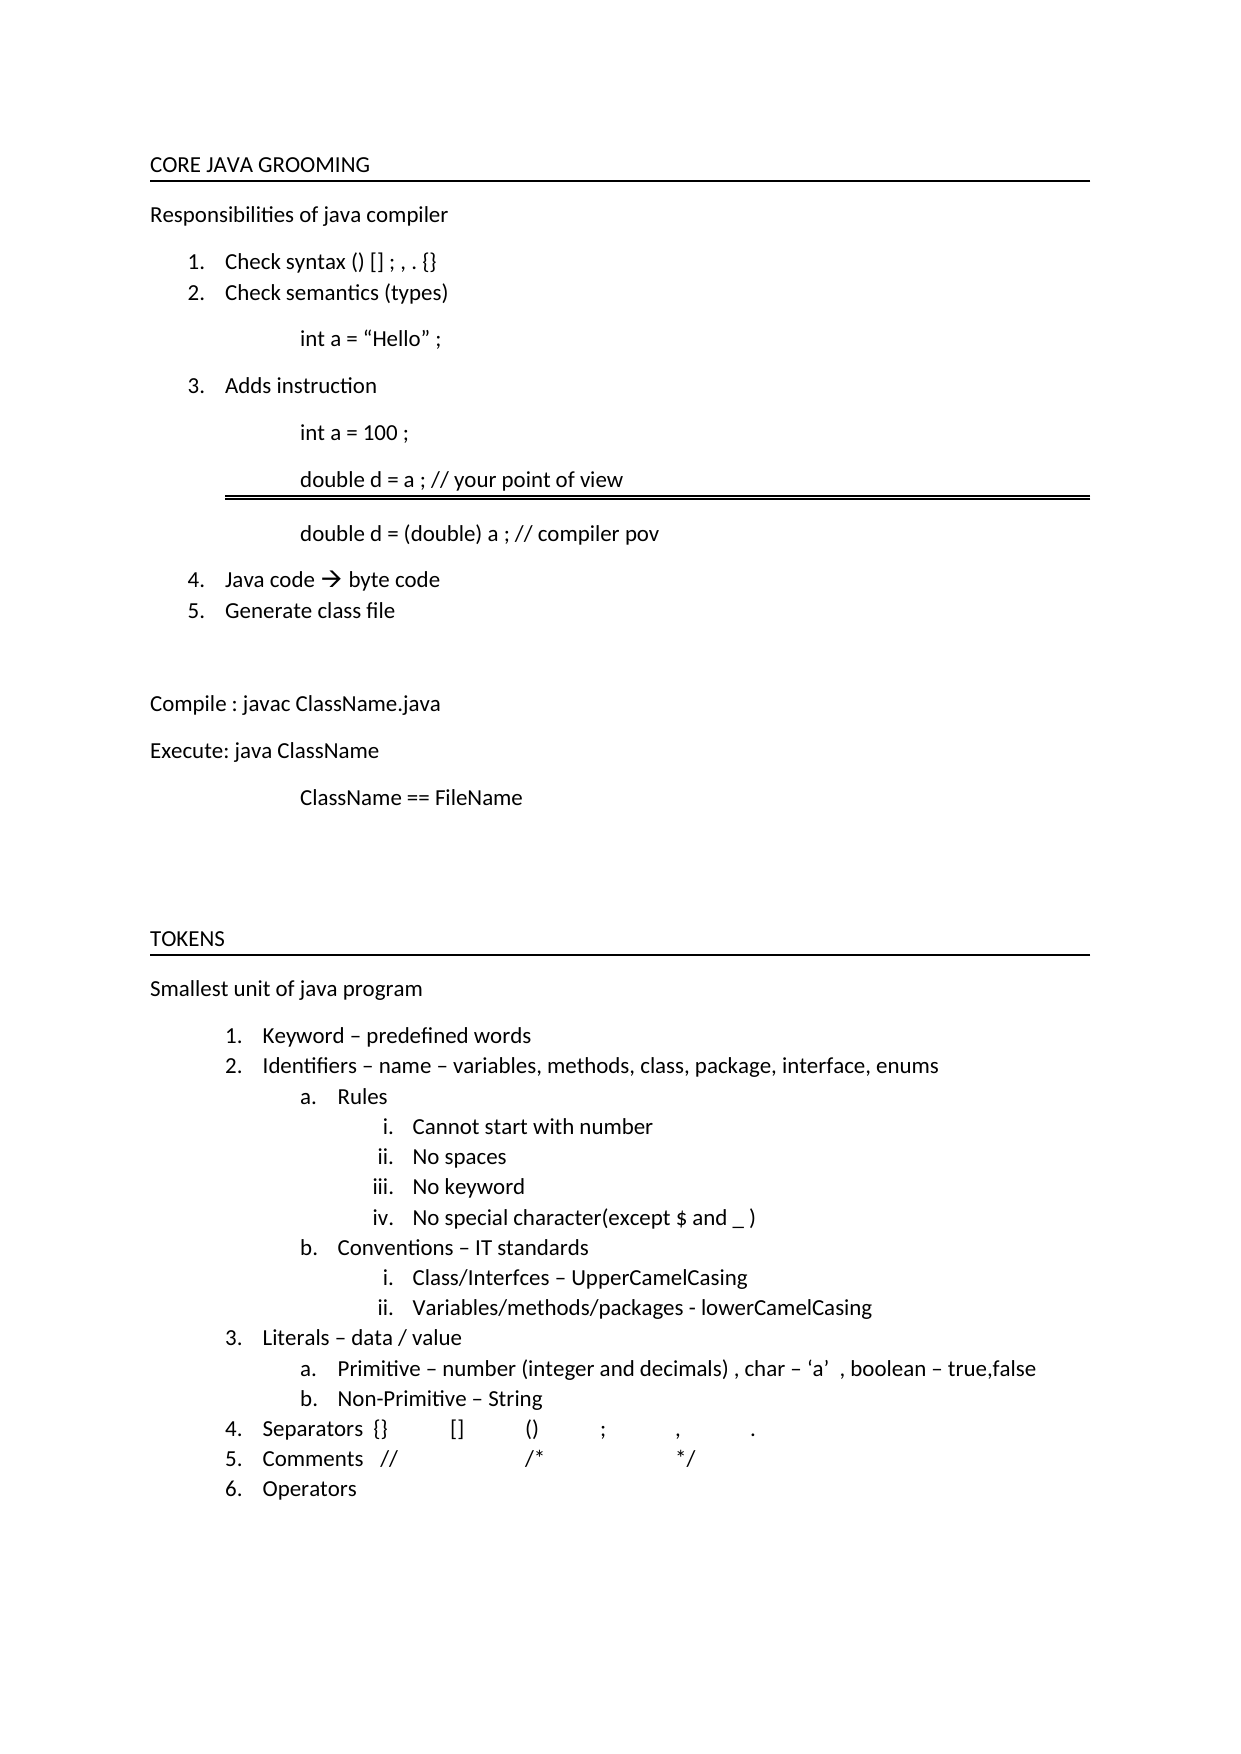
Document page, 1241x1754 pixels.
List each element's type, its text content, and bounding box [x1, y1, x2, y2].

list Separators {} [] () ; , . [225, 1414, 1090, 1442]
text double d = (double) a ; // compiler pov [225, 519, 1090, 547]
text TOKENS [150, 924, 1090, 954]
list No spaces [394, 1142, 1090, 1170]
list No special character(except $ and _ ) [394, 1203, 1090, 1231]
list Class/Interfces – UpperCamelCasing [394, 1263, 1090, 1291]
text Responsibilities of java compiler [150, 201, 1090, 228]
list No keyword [394, 1172, 1090, 1200]
text Execute: java ClassName [150, 736, 1090, 764]
list Cannot start with number [394, 1112, 1090, 1140]
list Literals – data / value [225, 1323, 1090, 1351]
text ClassName == FileName [150, 783, 1090, 811]
list Non-Primitive – String [300, 1384, 1090, 1412]
list Check syntax () [] ; , . {} [187, 247, 1090, 275]
text double d = a ; // your point of view [225, 465, 1090, 495]
text Smallest unit of java program [150, 974, 1090, 1002]
text int a = 100 ; [225, 418, 1090, 446]
list Rules [300, 1082, 1090, 1110]
list Conventions – IT standards [300, 1233, 1090, 1261]
list Check semantics (types) [187, 278, 1090, 306]
text int a = “Hello” ; [225, 324, 1090, 352]
text Compile : javac ClassName.java [150, 689, 1090, 718]
list Adds instruction [187, 371, 1090, 399]
text CORE JAVA GROOMING [150, 150, 1090, 180]
list Identifiers – name – variables, methods, class, package, interface, enums [225, 1052, 1090, 1079]
list Operators [225, 1474, 1090, 1502]
list Generate class file [187, 596, 1090, 624]
list Variables/methods/packages - lowerCamelCasing [394, 1293, 1090, 1321]
list Primitive – number (integer and decimals) , char – ‘a’ , boolean – true,false [300, 1354, 1090, 1382]
list Java code byte code [187, 566, 1090, 594]
list Comments // /* */ [225, 1444, 1090, 1472]
list Keyword – predefined words [225, 1021, 1090, 1049]
